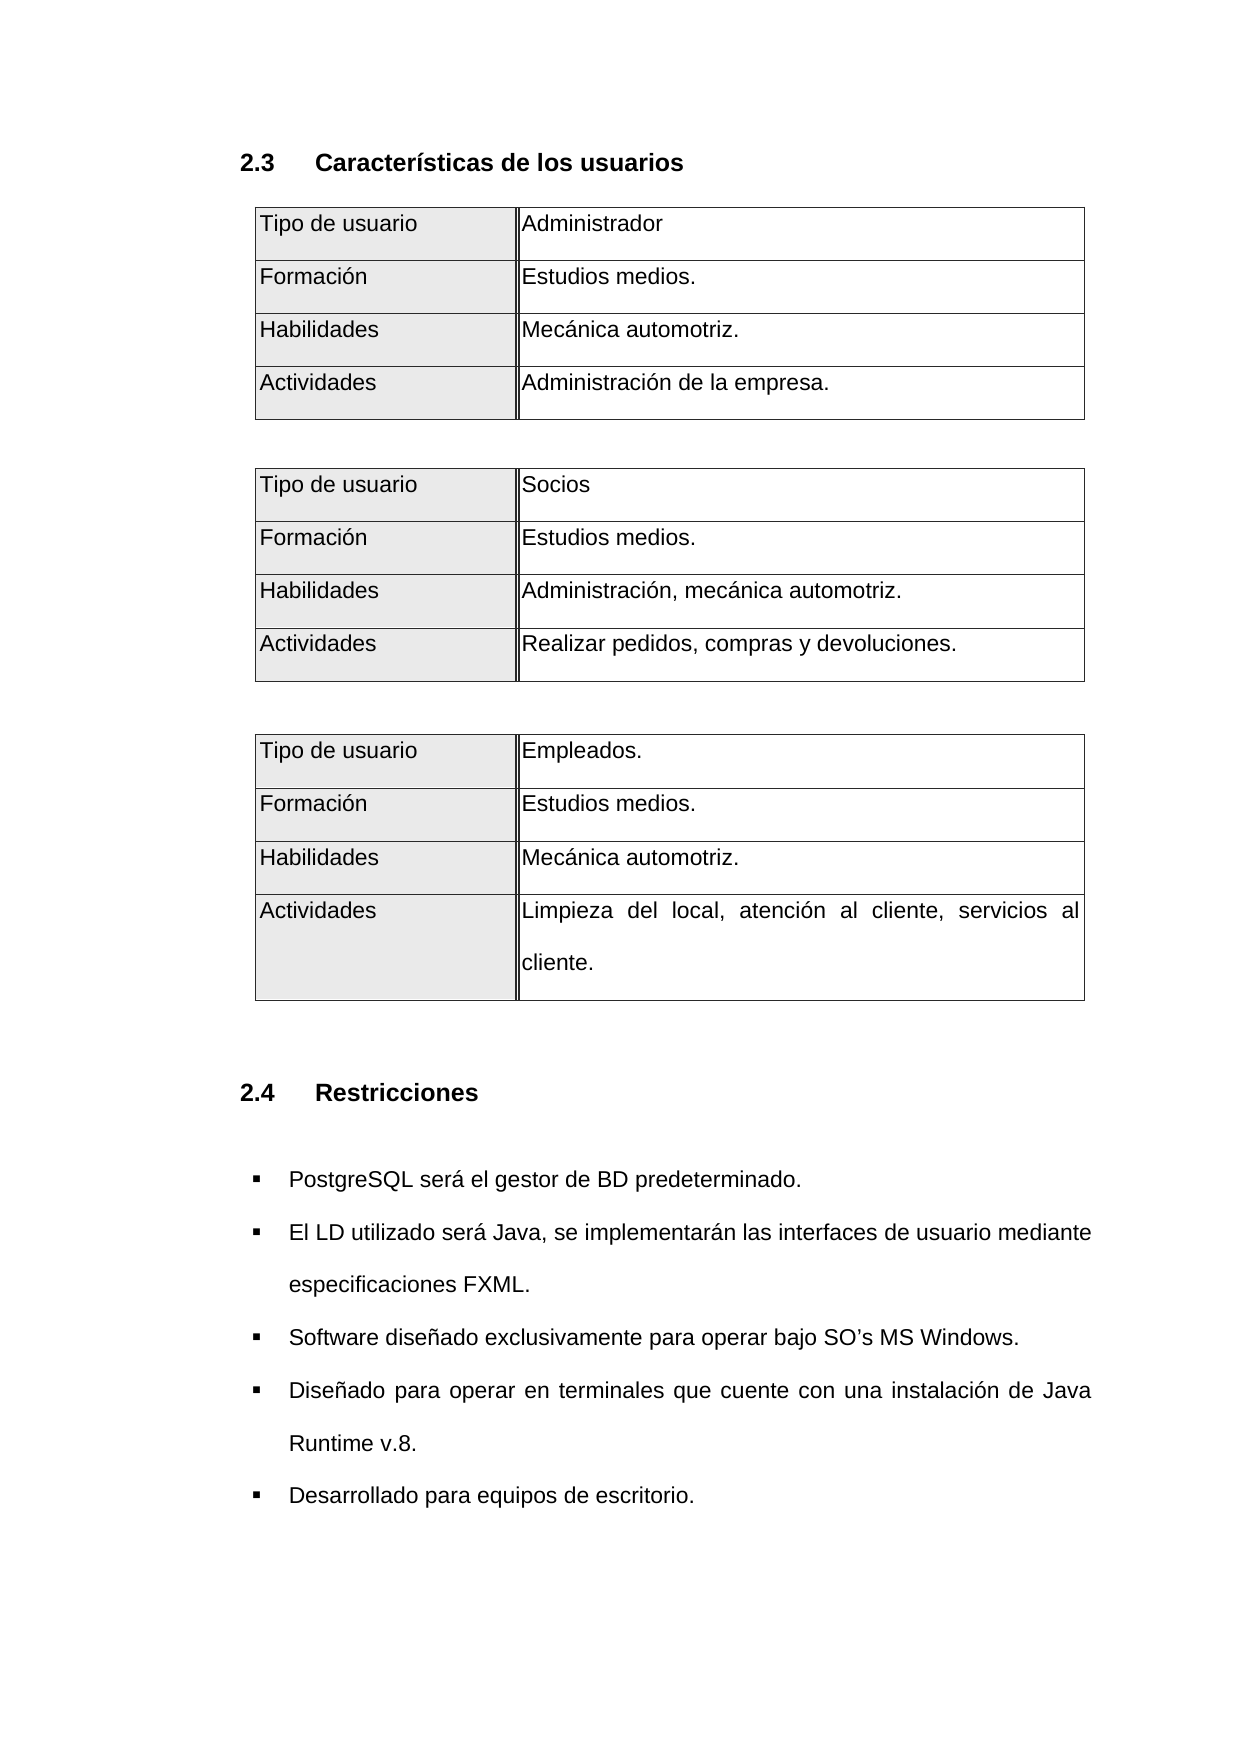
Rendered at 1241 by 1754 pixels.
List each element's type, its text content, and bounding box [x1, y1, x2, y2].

table_cell Administración, mecánica automotriz. [520, 575, 1084, 627]
table_cell Actividades [256, 367, 515, 419]
subtitle Características de los usuarios [240, 148, 1092, 176]
subtitle Restricciones [240, 1078, 1092, 1107]
list Diseñado para operar en terminales que cuente con una instalación de Java Runtime v.8. [251, 1377, 1092, 1456]
table_cell Mecánica automotriz. [520, 842, 1084, 894]
table_cell Habilidades [256, 842, 515, 894]
table_cell Habilidades [256, 314, 515, 366]
table_header Empleados. [520, 735, 1084, 787]
table_cell Realizar pedidos, compras y devoluciones. [520, 629, 1084, 681]
table_cell Estudios medios. [520, 261, 1084, 313]
table_header Socios [520, 469, 1084, 521]
table_cell Mecánica automotriz. [520, 314, 1084, 366]
table_header Administrador [520, 208, 1084, 260]
table_cell Estudios medios. [520, 789, 1084, 841]
table_cell Administración de la empresa. [520, 367, 1084, 419]
table_header Tipo de usuario [256, 469, 515, 521]
table_cell Actividades [256, 629, 515, 681]
list PostgreSQL será el gestor de BD predeterminado. [251, 1166, 1092, 1192]
list El LD utilizado será Java, se implementarán las interfaces de usuario mediante especificaciones FXML. [251, 1219, 1092, 1298]
table_cell Limpieza del local, atención al cliente, servicios al cliente. [520, 895, 1084, 999]
table_header Tipo de usuario [256, 735, 515, 787]
table_cell Formación [256, 261, 515, 313]
list Software diseñado exclusivamente para operar bajo SO’s MS Windows. [251, 1324, 1092, 1351]
table_cell Formación [256, 789, 515, 841]
table_header Tipo de usuario [256, 208, 515, 260]
table_cell Habilidades [256, 575, 515, 627]
table_cell Estudios medios. [520, 522, 1084, 574]
table_cell Actividades [256, 895, 515, 999]
table_cell Formación [256, 522, 515, 574]
list Desarrollado para equipos de escritorio. [251, 1482, 1092, 1509]
